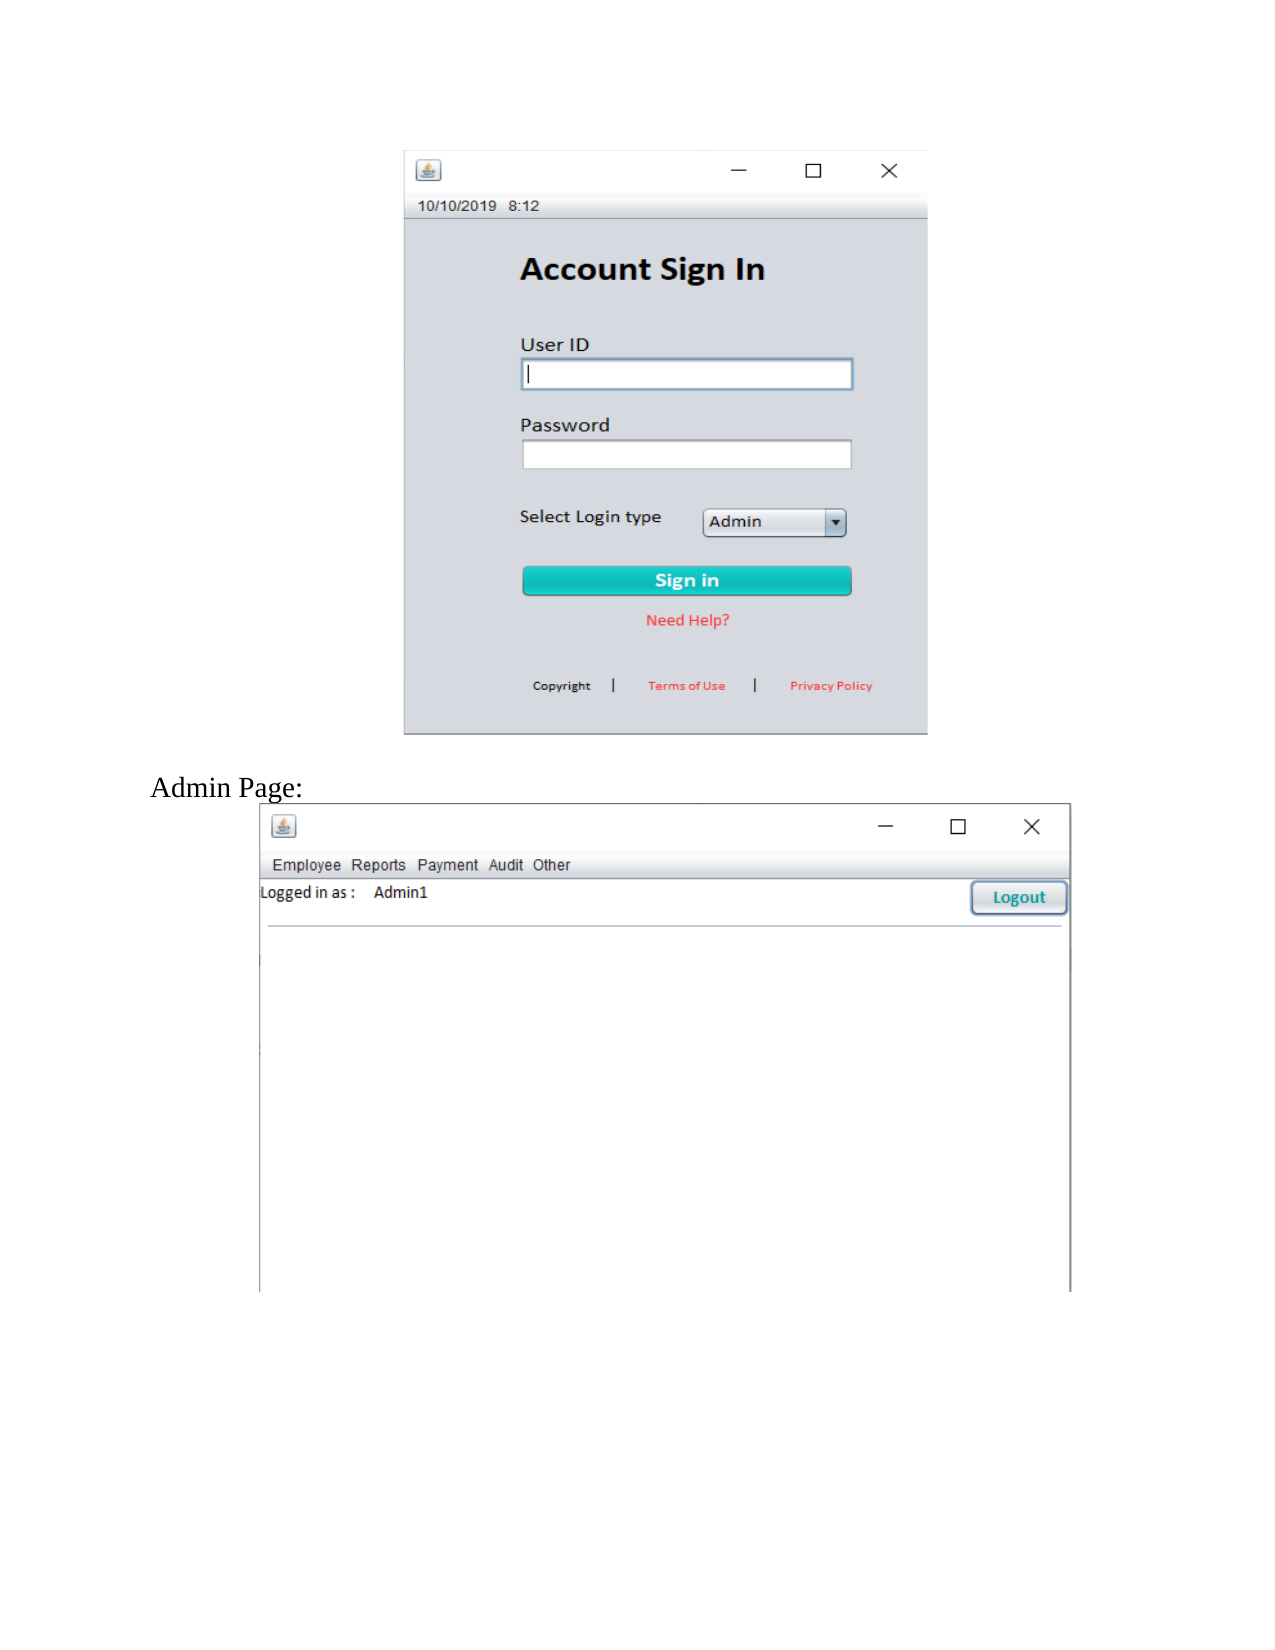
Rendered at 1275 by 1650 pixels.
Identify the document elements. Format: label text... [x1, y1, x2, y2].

picture [259, 803, 1072, 1292]
text Admin Page: [150, 770, 1181, 803]
picture [403, 150, 928, 737]
